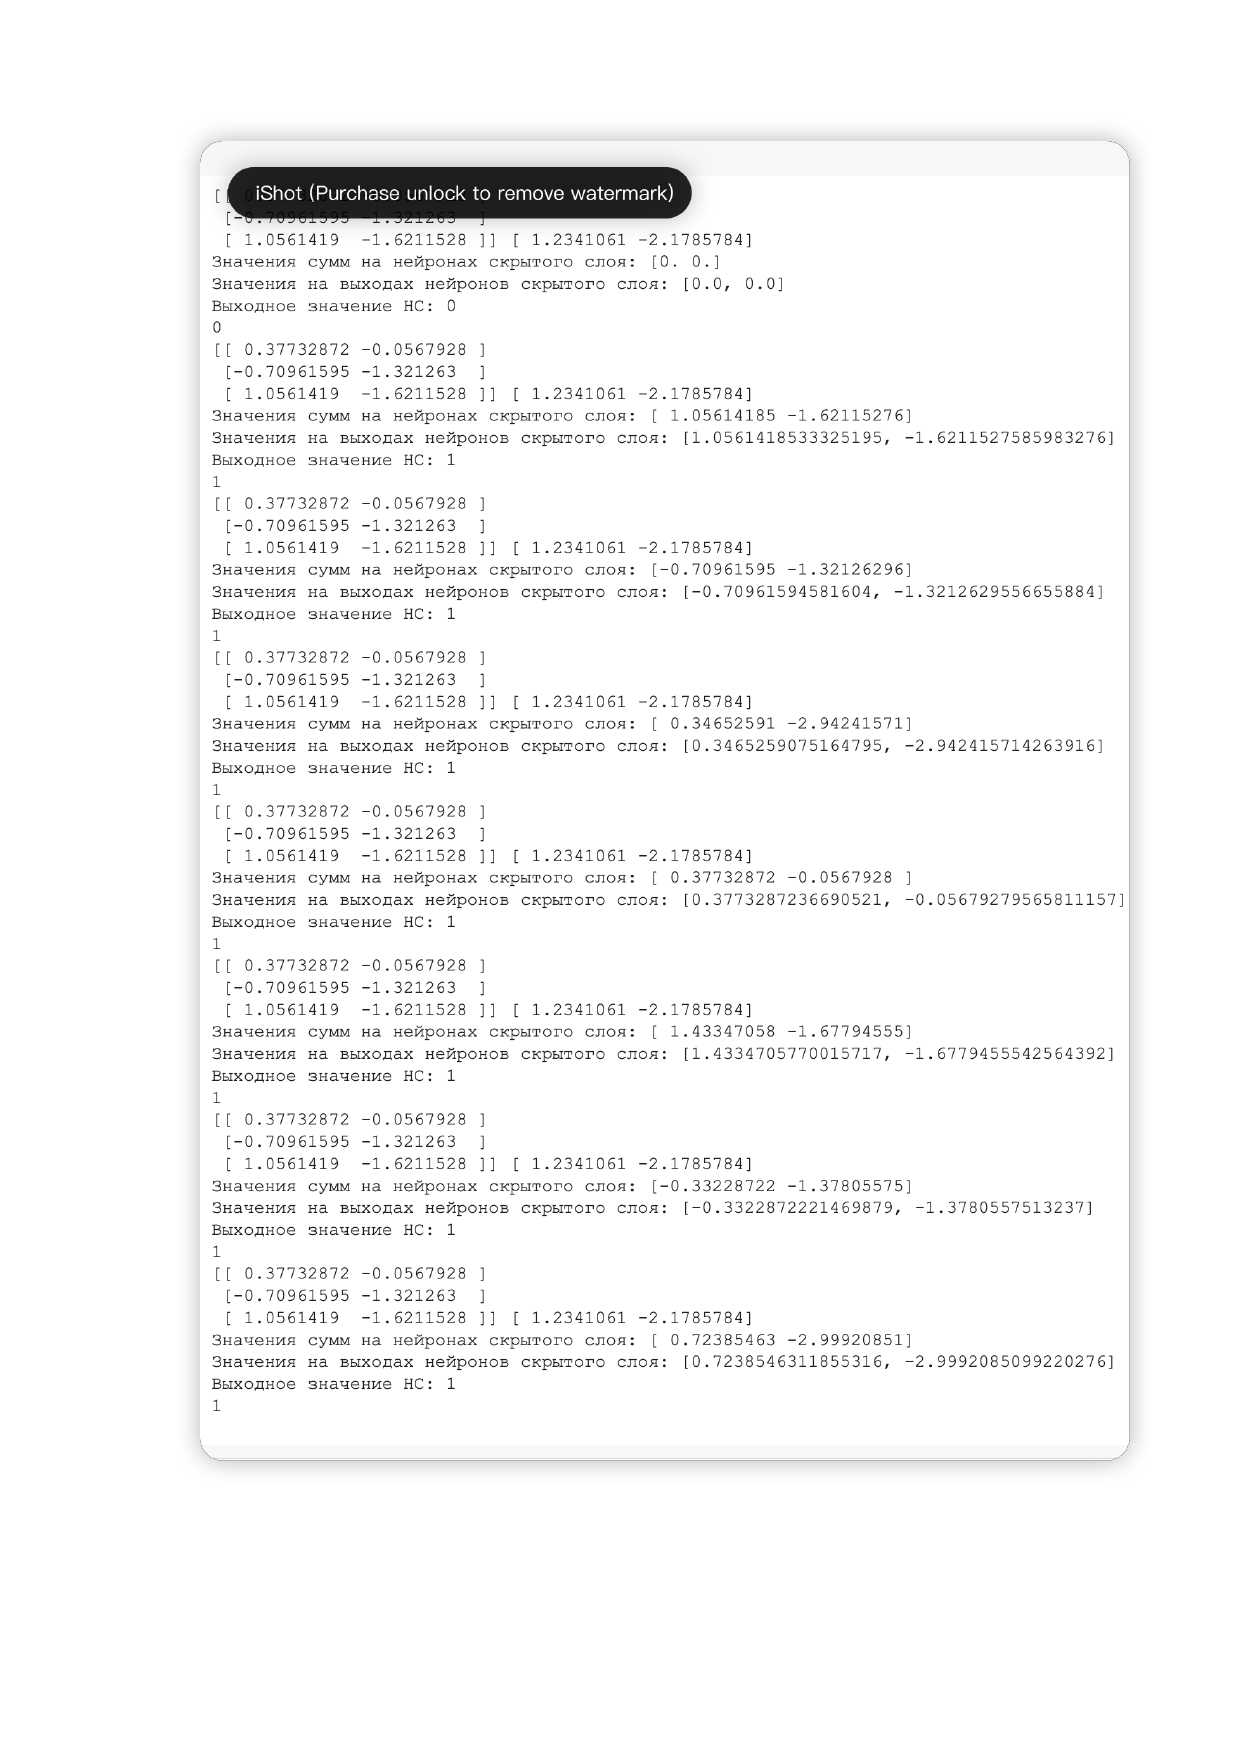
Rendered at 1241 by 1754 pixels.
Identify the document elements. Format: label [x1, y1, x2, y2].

picture [177, 118, 1152, 1483]
